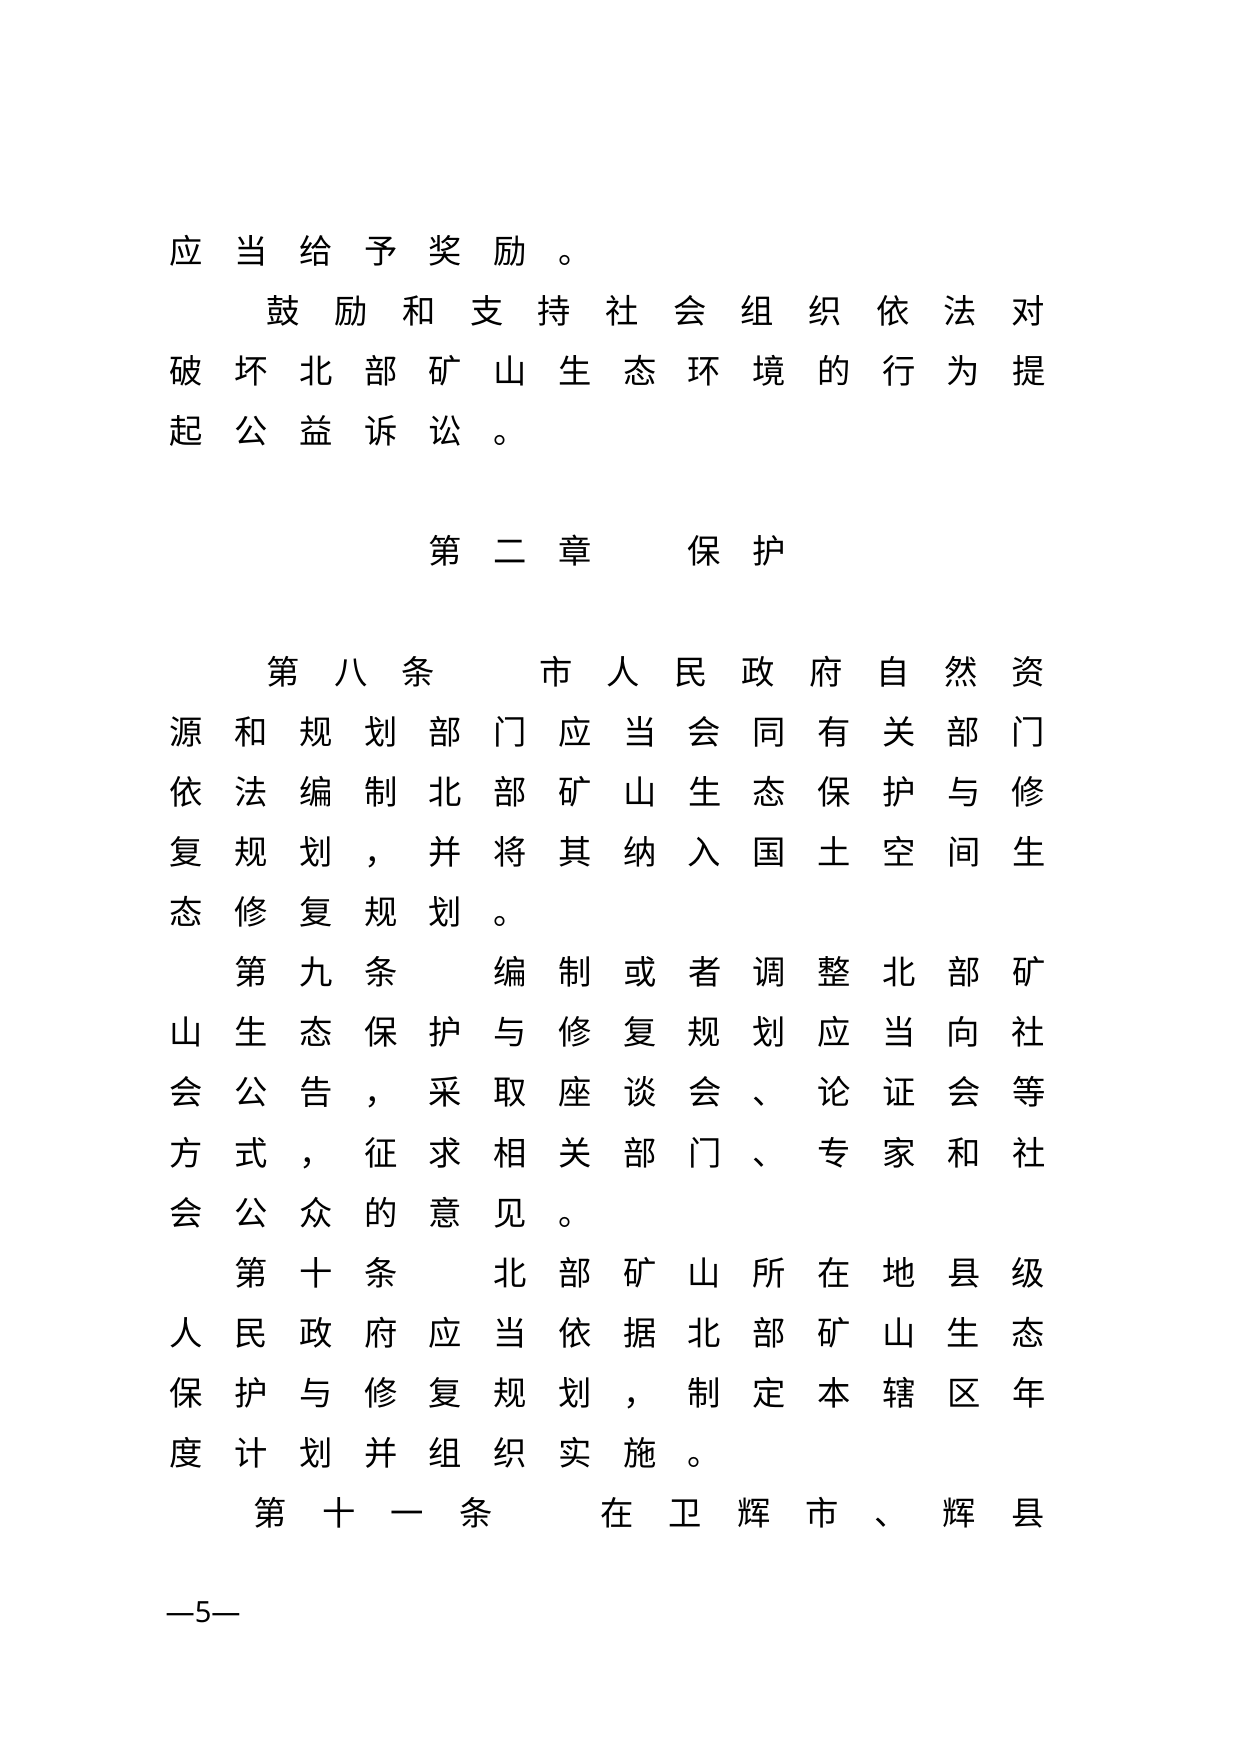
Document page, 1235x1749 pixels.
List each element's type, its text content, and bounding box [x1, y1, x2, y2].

text 第十条 北部矿山所在地县级人民政府应当依据北部矿山生态保护与修复规划，制定本辖区年度计划并组织实施。 [169, 1241, 1077, 1481]
text 第八条 市人民政府自然资源和规划部门应当会同有关部门依法编制北部矿山生态保护与修复规划，并将其纳入国土空间生态修复规划。 [169, 639, 1077, 940]
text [169, 1481, 1077, 1541]
text 鼓励和支持社会组织依法对破坏北部矿山生态环境的行为提起公益诉讼。 [169, 279, 1077, 459]
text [169, 219, 1077, 279]
text 第二章 保护 [169, 519, 1077, 579]
text 第九条 编制或者调整北部矿山生态保护与修复规划应当向社会公告，采取座谈会、论证会等方式，征求相关部门、专家和社会公众的意见。 [169, 940, 1077, 1241]
